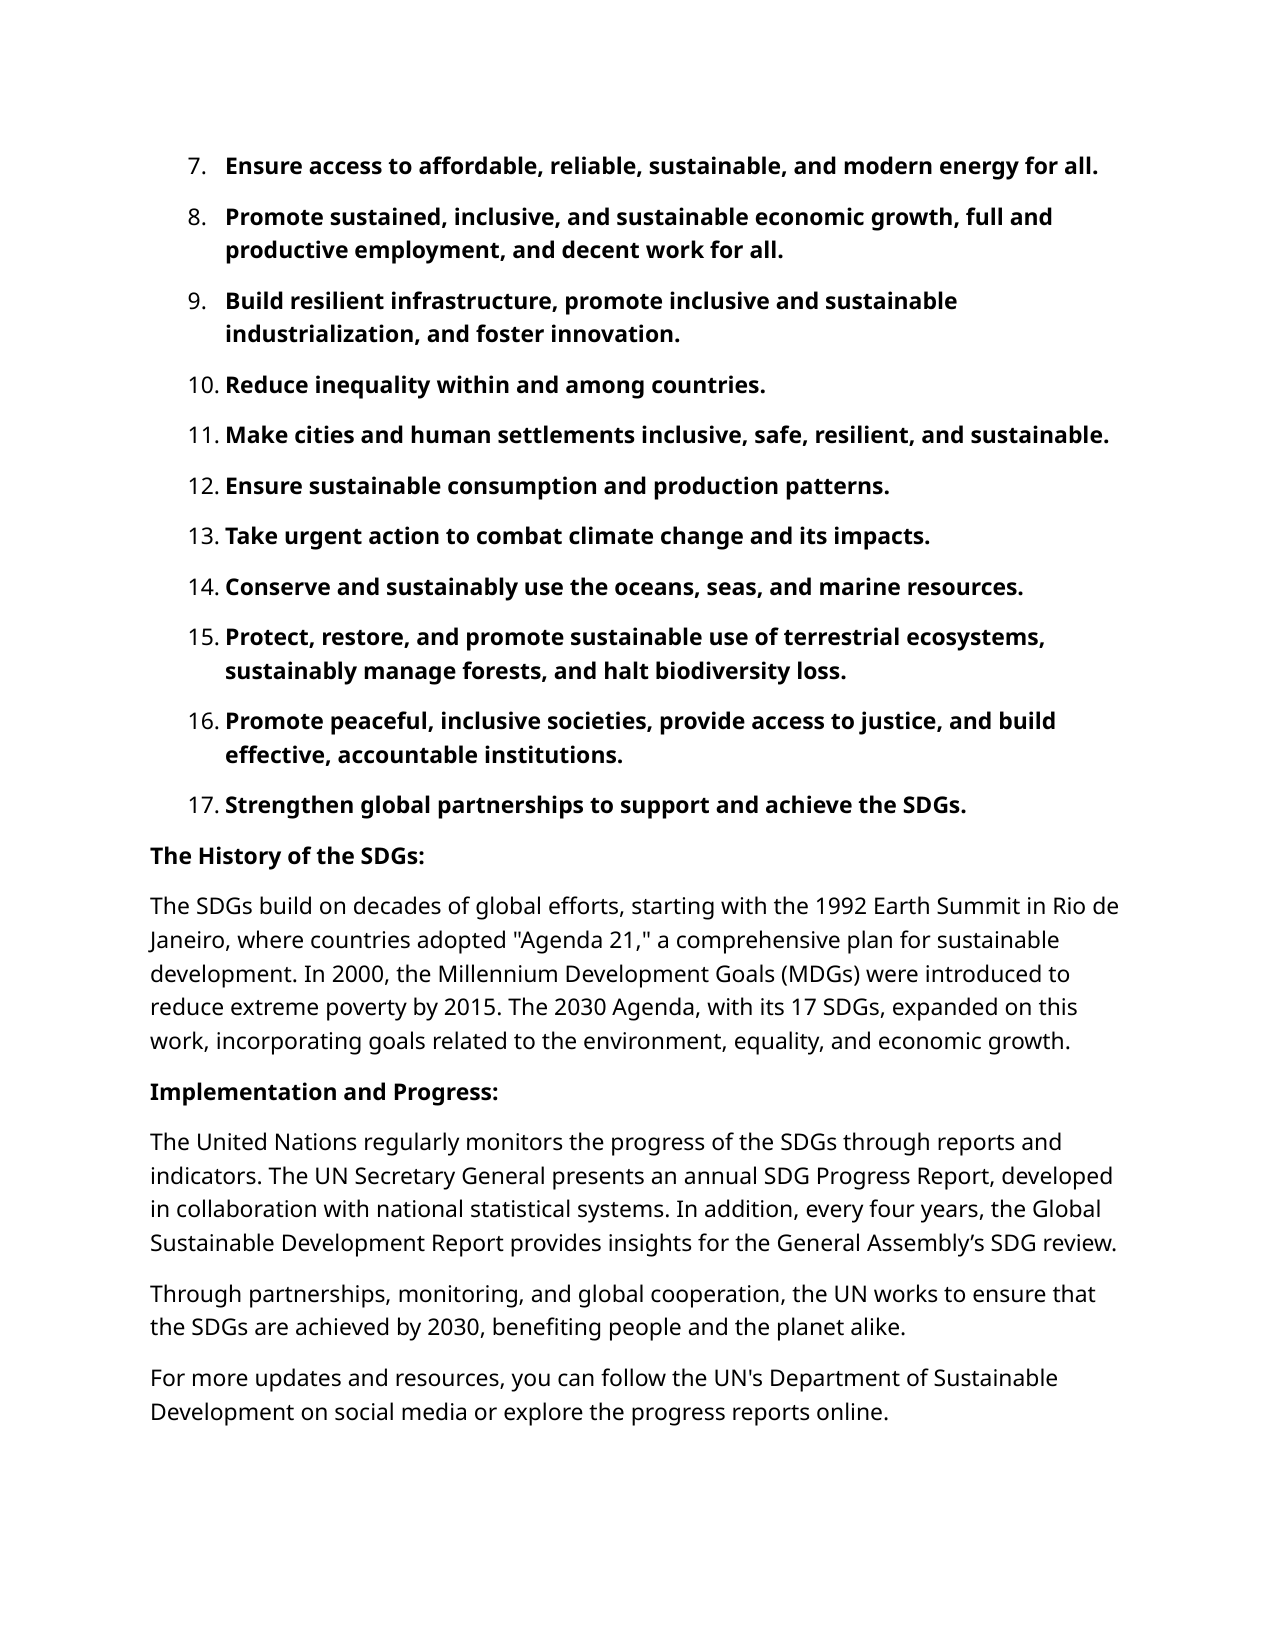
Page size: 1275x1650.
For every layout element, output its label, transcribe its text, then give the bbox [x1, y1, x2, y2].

text Implementation and Progress: [150, 1075, 1125, 1107]
text The History of the SDGs: [150, 839, 1125, 871]
list Make cities and human settlements inclusive, safe, resilient, and sustainable. [187, 419, 1125, 450]
list Protect, restore, and promote sustainable use of terrestrial ecosystems, sustainably manage forests, and halt biodiversity loss. [187, 621, 1125, 686]
list Take urgent action to combat climate change and its impacts. [187, 520, 1125, 551]
list Ensure sustainable consumption and production patterns. [187, 469, 1125, 501]
list Ensure access to affordable, reliable, sustainable, and modern energy for all. [187, 150, 1125, 181]
list Promote peaceful, inclusive societies, provide access to justice, and build effective, accountable institutions. [187, 705, 1125, 770]
list Strengthen global partnerships to support and achieve the SDGs. [187, 789, 1125, 820]
list Build resilient infrastructure, promote inclusive and sustainable industrialization, and foster innovation. [187, 284, 1125, 349]
text For more updates and resources, you can follow the UN's Department of Sustainable Development on social media or explore the progress reports online. [150, 1362, 1125, 1427]
list Conserve and sustainably use the oceans, seas, and marine resources. [187, 570, 1125, 602]
text The United Nations regularly monitors the progress of the SDGs through reports and indicators. The UN Secretary General presents an annual SDG Progress Report, developed in collaboration with national statistical systems. In addition, every four years, the Global Sustainable Development Report provides insights for the General Assembly’s SDG review. [150, 1126, 1125, 1258]
list Reduce inequality within and among countries. [187, 369, 1125, 400]
text The SDGs build on decades of global efforts, starting with the 1992 Earth Summit in Rio de Janeiro, where countries adopted "Agenda 21," a comprehensive plan for sustainable development. In 2000, the Millennium Development Goals (MDGs) were introduced to reduce extreme poverty by 2015. The 2030 Agenda, with its 17 SDGs, expanded on this work, incorporating goals related to the environment, equality, and economic growth. [150, 890, 1125, 1056]
text Through partnerships, monitoring, and global cooperation, the UN works to ensure that the SDGs are achieved by 2030, benefiting people and the planet alike. [150, 1277, 1125, 1342]
list Promote sustained, inclusive, and sustainable economic growth, full and productive employment, and decent work for all. [187, 200, 1125, 265]
